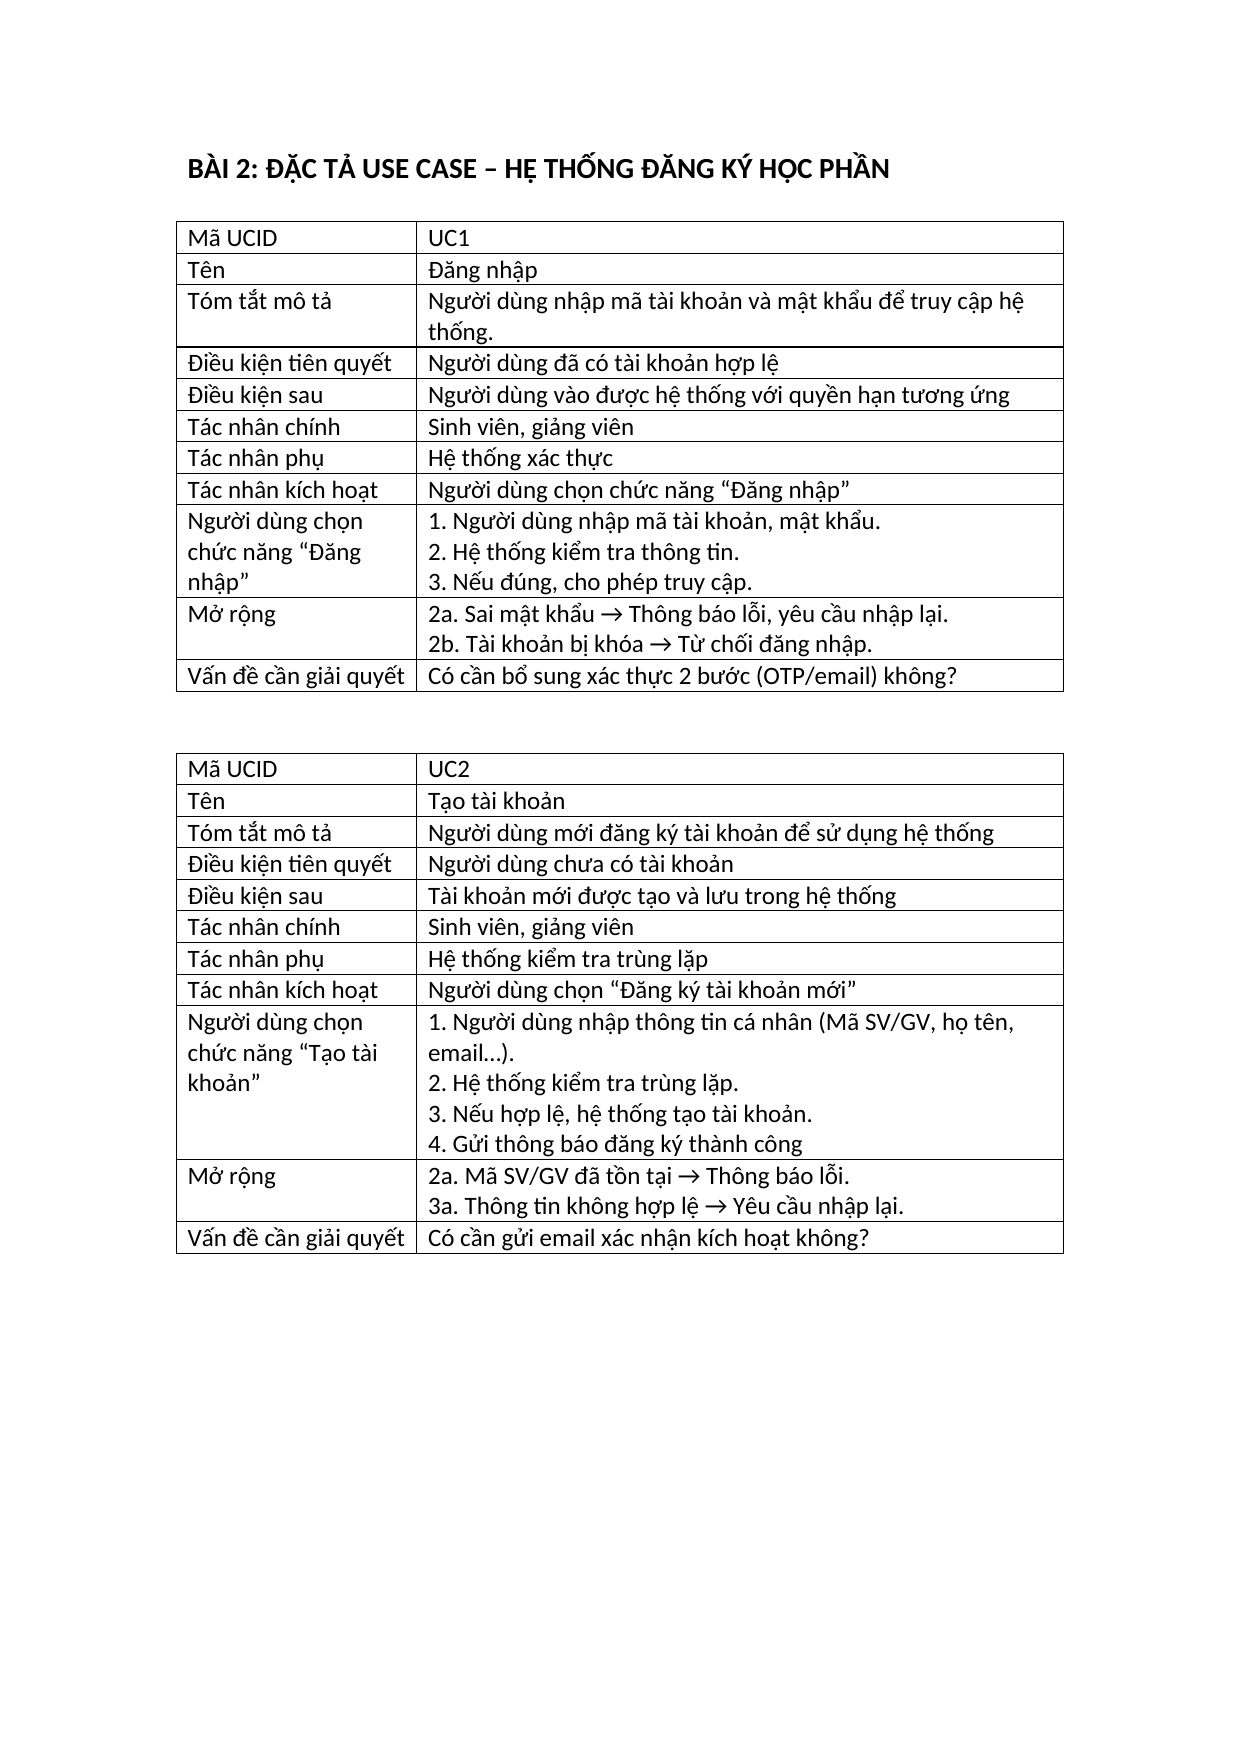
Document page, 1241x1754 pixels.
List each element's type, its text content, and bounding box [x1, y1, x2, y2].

table_cell Người dùng chọn “Đăng ký tài khoản mới” [417, 975, 1063, 1005]
table_header UC1 [417, 222, 1063, 253]
table_header UC2 [417, 754, 1063, 784]
table_cell Tên [177, 254, 416, 284]
table_cell Tóm tắt mô tả [177, 817, 416, 847]
table_cell Điều kiện sau [177, 880, 416, 910]
table_cell Người dùng mới đăng ký tài khoản để sử dụng hệ thống [417, 817, 1063, 847]
table_cell Người dùng chọn chức năng “Đăng nhập” [417, 474, 1063, 504]
table_cell Sinh viên, giảng viên [417, 911, 1063, 942]
table_header Mã UCID [177, 222, 416, 253]
text BÀI 2: ĐẶC TẢ USE CASE – HỆ THỐNG ĐĂNG KÝ HỌC PHẦN [187, 150, 1053, 186]
table_cell Tác nhân phụ [177, 943, 416, 973]
table_cell Vấn đề cần giải quyết [177, 1222, 416, 1252]
table_cell Người dùng vào được hệ thống với quyền hạn tương ứng [417, 379, 1063, 409]
table_cell Tác nhân kích hoạt [177, 975, 416, 1005]
table_cell 2a. Sai mật khẩu → Thông báo lỗi, yêu cầu nhập lại. 2b. Tài khoản bị khóa → Từ chối đăng nhập. [417, 598, 1063, 659]
table_cell Người dùng chọn chức năng “Đăng nhập” [177, 505, 416, 597]
table_cell Có cần gửi email xác nhận kích hoạt không? [417, 1222, 1063, 1252]
table_cell Đăng nhập [417, 254, 1063, 284]
table_cell Người dùng đã có tài khoản hợp lệ [417, 348, 1063, 378]
table_cell Tác nhân phụ [177, 442, 416, 473]
table_cell 1. Người dùng nhập thông tin cá nhân (Mã SV/GV, họ tên, email…). 2. Hệ thống kiểm tra trùng lặp. 3. Nếu hợp lệ, hệ thống tạo tài khoản. 4. Gửi thông báo đăng ký thành công [417, 1006, 1063, 1159]
table_cell Tên [177, 785, 416, 816]
table_header Mã UCID [177, 754, 416, 784]
table_cell Tác nhân chính [177, 411, 416, 441]
table_cell Vấn đề cần giải quyết [177, 660, 416, 691]
table_cell Điều kiện tiên quyết [177, 848, 416, 879]
table_cell 1. Người dùng nhập mã tài khoản, mật khẩu. 2. Hệ thống kiểm tra thông tin. 3. Nếu đúng, cho phép truy cập. [417, 505, 1063, 597]
table_cell Người dùng chọn chức năng “Tạo tài khoản” [177, 1006, 416, 1159]
table_cell Tác nhân chính [177, 911, 416, 942]
table_cell Người dùng nhập mã tài khoản và mật khẩu để truy cập hệ thống. [417, 285, 1063, 346]
table_cell Hệ thống xác thực [417, 442, 1063, 473]
table_cell Mở rộng [177, 598, 416, 659]
table_cell Tạo tài khoản [417, 785, 1063, 816]
table_cell 2a. Mã SV/GV đã tồn tại → Thông báo lỗi. 3a. Thông tin không hợp lệ → Yêu cầu nhập lại. [417, 1160, 1063, 1221]
table_cell Mở rộng [177, 1160, 416, 1221]
table_cell Sinh viên, giảng viên [417, 411, 1063, 441]
table_cell Tác nhân kích hoạt [177, 474, 416, 504]
table_cell Tóm tắt mô tả [177, 285, 416, 346]
table_cell Điều kiện sau [177, 379, 416, 409]
table_cell Người dùng chưa có tài khoản [417, 848, 1063, 879]
table_cell Có cần bổ sung xác thực 2 bước (OTP/email) không? [417, 660, 1063, 691]
table_cell Điều kiện tiên quyết [177, 348, 416, 378]
table_cell Hệ thống kiểm tra trùng lặp [417, 943, 1063, 973]
table_cell Tài khoản mới được tạo và lưu trong hệ thống [417, 880, 1063, 910]
